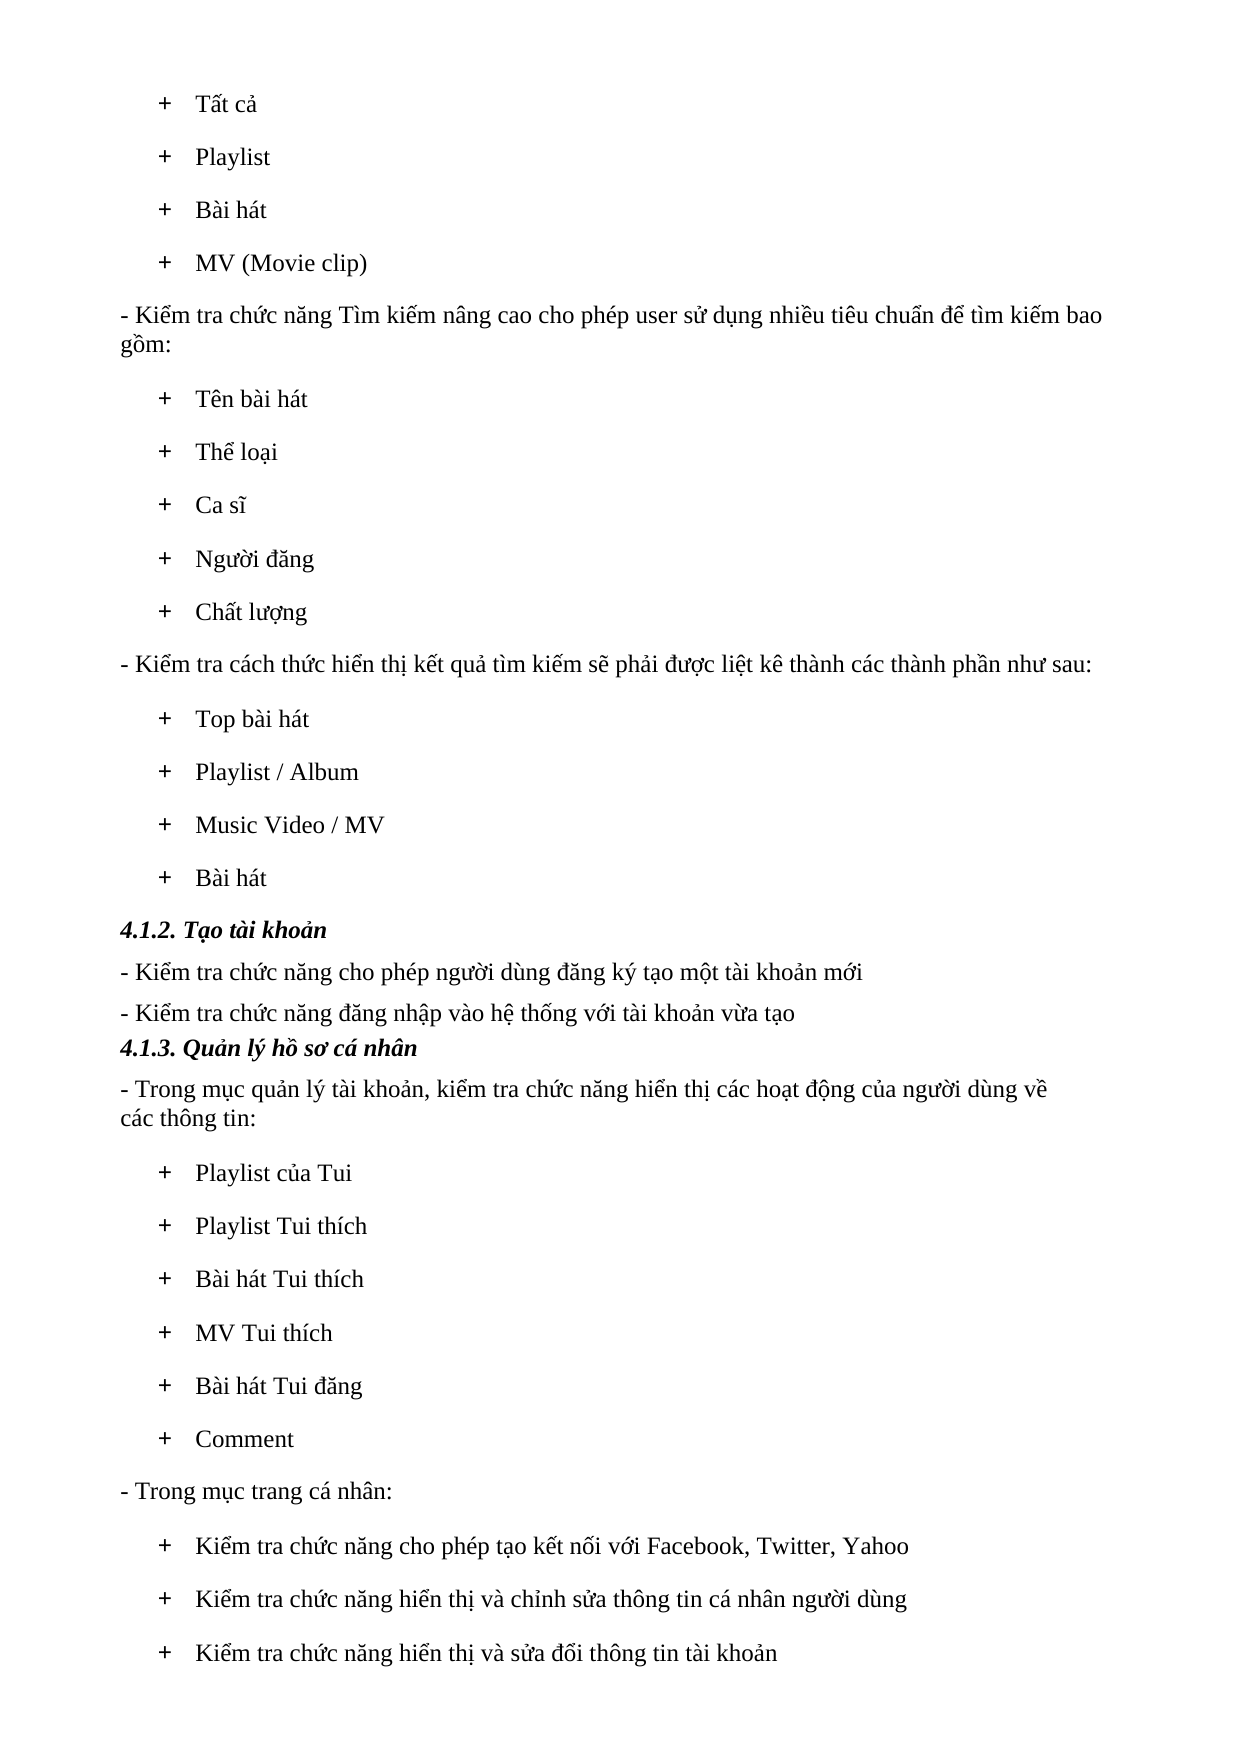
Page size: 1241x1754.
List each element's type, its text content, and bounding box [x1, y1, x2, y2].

list Top bài hát [158, 690, 1132, 742]
list Kiểm tra cách thức hiển thị kết quả tìm kiếm sẽ phải được liệt kê thành các thành phần như sau: [120, 649, 1132, 678]
list Thể loại [158, 424, 1132, 475]
list Playlist Tui thích [158, 1198, 1132, 1249]
list Trong mục trang cá nhân: [120, 1476, 1132, 1505]
list Bài hát Tui thích [158, 1251, 1132, 1302]
list Người đăng [158, 530, 1132, 581]
list Chất lượng [158, 583, 1132, 634]
list Playlist [158, 128, 1132, 179]
list Tên bài hát [158, 370, 1132, 422]
list Music Video / MV [158, 797, 1132, 848]
list Kiểm tra chức năng cho phép tạo kết nối với Facebook, Twitter, Yahoo [158, 1518, 1132, 1569]
list MV Tui thích [158, 1304, 1132, 1355]
list Bài hát [158, 850, 1132, 901]
list Ca sĩ [158, 477, 1132, 528]
list Trong mục quản lý tài khoản, kiểm tra chức năng hiển thị các hoạt động của người dùng về các thông tin: [120, 1074, 1087, 1132]
list Tất cả [158, 75, 1132, 126]
list Kiểm tra chức năng hiển thị và chỉnh sửa thông tin cá nhân người dùng [158, 1571, 1132, 1622]
list MV (Movie clip) [158, 235, 1132, 286]
list Playlist / Album [158, 743, 1132, 795]
list Kiểm tra chức năng hiển thị và sửa đổi thông tin tài khoản [158, 1624, 1132, 1675]
list Kiểm tra chức năng Tìm kiếm nâng cao cho phép user sử dụng nhiều tiêu chuẩn để tìm kiếm bao gồm: [120, 300, 1103, 358]
list Comment [158, 1411, 1132, 1462]
subtitle Quản lý hồ sơ cá nhân [120, 1033, 1132, 1062]
list Bài hát [158, 181, 1132, 233]
list Bài hát Tui đăng [158, 1357, 1132, 1409]
list Kiểm tra chức năng đăng nhập vào hệ thống với tài khoản vừa tạo [120, 998, 1132, 1027]
list Playlist của Tui [158, 1144, 1132, 1196]
subtitle Tạo tài khoản [120, 916, 1132, 944]
list Kiểm tra chức năng cho phép người dùng đăng ký tạo một tài khoản mới [120, 957, 1132, 986]
